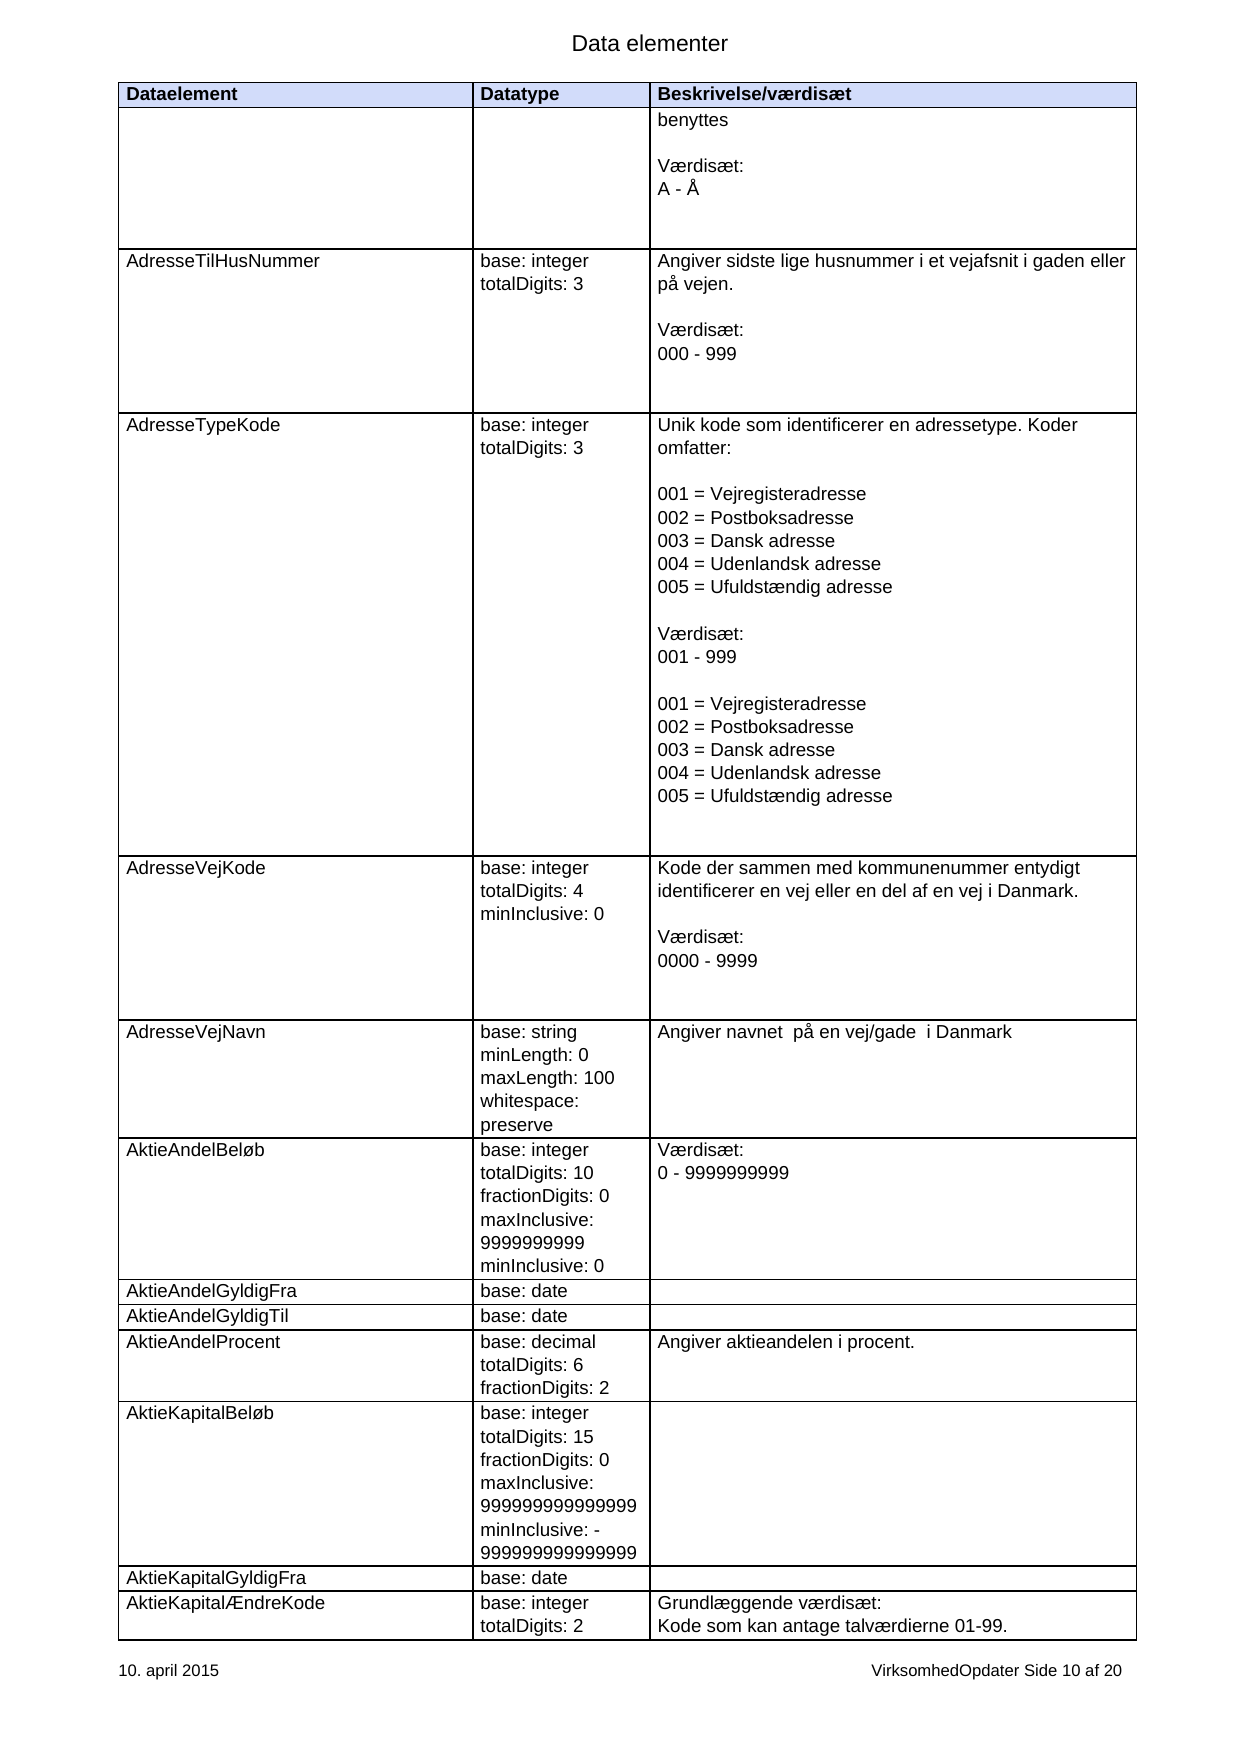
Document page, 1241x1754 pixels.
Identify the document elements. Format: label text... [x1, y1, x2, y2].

table_cell base: date [474, 1567, 649, 1590]
table_cell Unik kode som identificerer en adressetype. Koder omfatter: 001 = Vejregisteradresse 002 = Postboksadresse 003 = Dansk adresse 004 = Udenlandsk adresse 005 = Ufuldstændig adresse Værdisæt: 001 - 999 001 = Vejregisteradresse 002 = Postboksadresse 003 = Dansk adresse 004 = Udenlandsk adresse 005 = Ufuldstændig adresse [651, 414, 1136, 855]
table_cell AktieAndelBeløb [119, 1139, 472, 1278]
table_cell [474, 108, 649, 248]
table_header Dataelement [119, 83, 472, 107]
table_cell base: string minLength: 0 maxLength: 100 whitespace: preserve [474, 1021, 649, 1137]
table_cell AdresseTilHusNummer [119, 250, 472, 412]
table_cell AktieAndelGyldigFra [119, 1280, 472, 1304]
table_header Beskrivelse/værdisæt [651, 83, 1136, 107]
table_cell base: date [474, 1280, 649, 1304]
table_cell base: integer totalDigits: 10 fractionDigits: 0 maxInclusive: 9999999999 minInclusive: 0 [474, 1139, 649, 1278]
table_cell AktieAndelProcent [119, 1331, 472, 1401]
table_cell base: decimal totalDigits: 6 fractionDigits: 2 [474, 1331, 649, 1401]
table_cell base: integer totalDigits: 3 [474, 250, 649, 412]
table_cell [651, 1280, 1136, 1304]
table_cell [651, 1567, 1136, 1590]
table_cell Angiver aktieandelen i procent. [651, 1331, 1136, 1401]
table_cell Kode der sammen med kommunenummer entydigt identificerer en vej eller en del af en vej i Danmark. Værdisæt: 0000 - 9999 [651, 857, 1136, 1019]
table_cell base: integer totalDigits: 15 fractionDigits: 0 maxInclusive: 999999999999999 minInclusive: -999999999999999 [474, 1402, 649, 1565]
table_cell AktieKapitalGyldigFra [119, 1567, 472, 1590]
table_cell base: integer totalDigits: 3 [474, 414, 649, 855]
table_cell AktieAndelGyldigTil [119, 1305, 472, 1329]
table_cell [119, 108, 472, 248]
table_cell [651, 1592, 1136, 1639]
table_cell Angiver sidste lige husnummer i et vejafsnit i gaden eller på vejen. Værdisæt: 000 - 999 [651, 250, 1136, 412]
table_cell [651, 108, 1136, 248]
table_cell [474, 1592, 649, 1639]
table_cell AdresseTypeKode [119, 414, 472, 855]
table_cell base: integer totalDigits: 4 minInclusive: 0 [474, 857, 649, 1019]
table_cell AdresseVejKode [119, 857, 472, 1019]
table_cell AdresseVejNavn [119, 1021, 472, 1137]
table_cell [651, 1402, 1136, 1565]
table_cell Værdisæt: 0 - 9999999999 [651, 1139, 1136, 1278]
table_cell Angiver navnet på en vej/gade i Danmark [651, 1021, 1136, 1137]
table_header Datatype [474, 83, 649, 107]
table_cell [651, 1305, 1136, 1329]
table_cell base: date [474, 1305, 649, 1329]
table_cell AktieKapitalBeløb [119, 1402, 472, 1565]
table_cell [119, 1592, 472, 1639]
